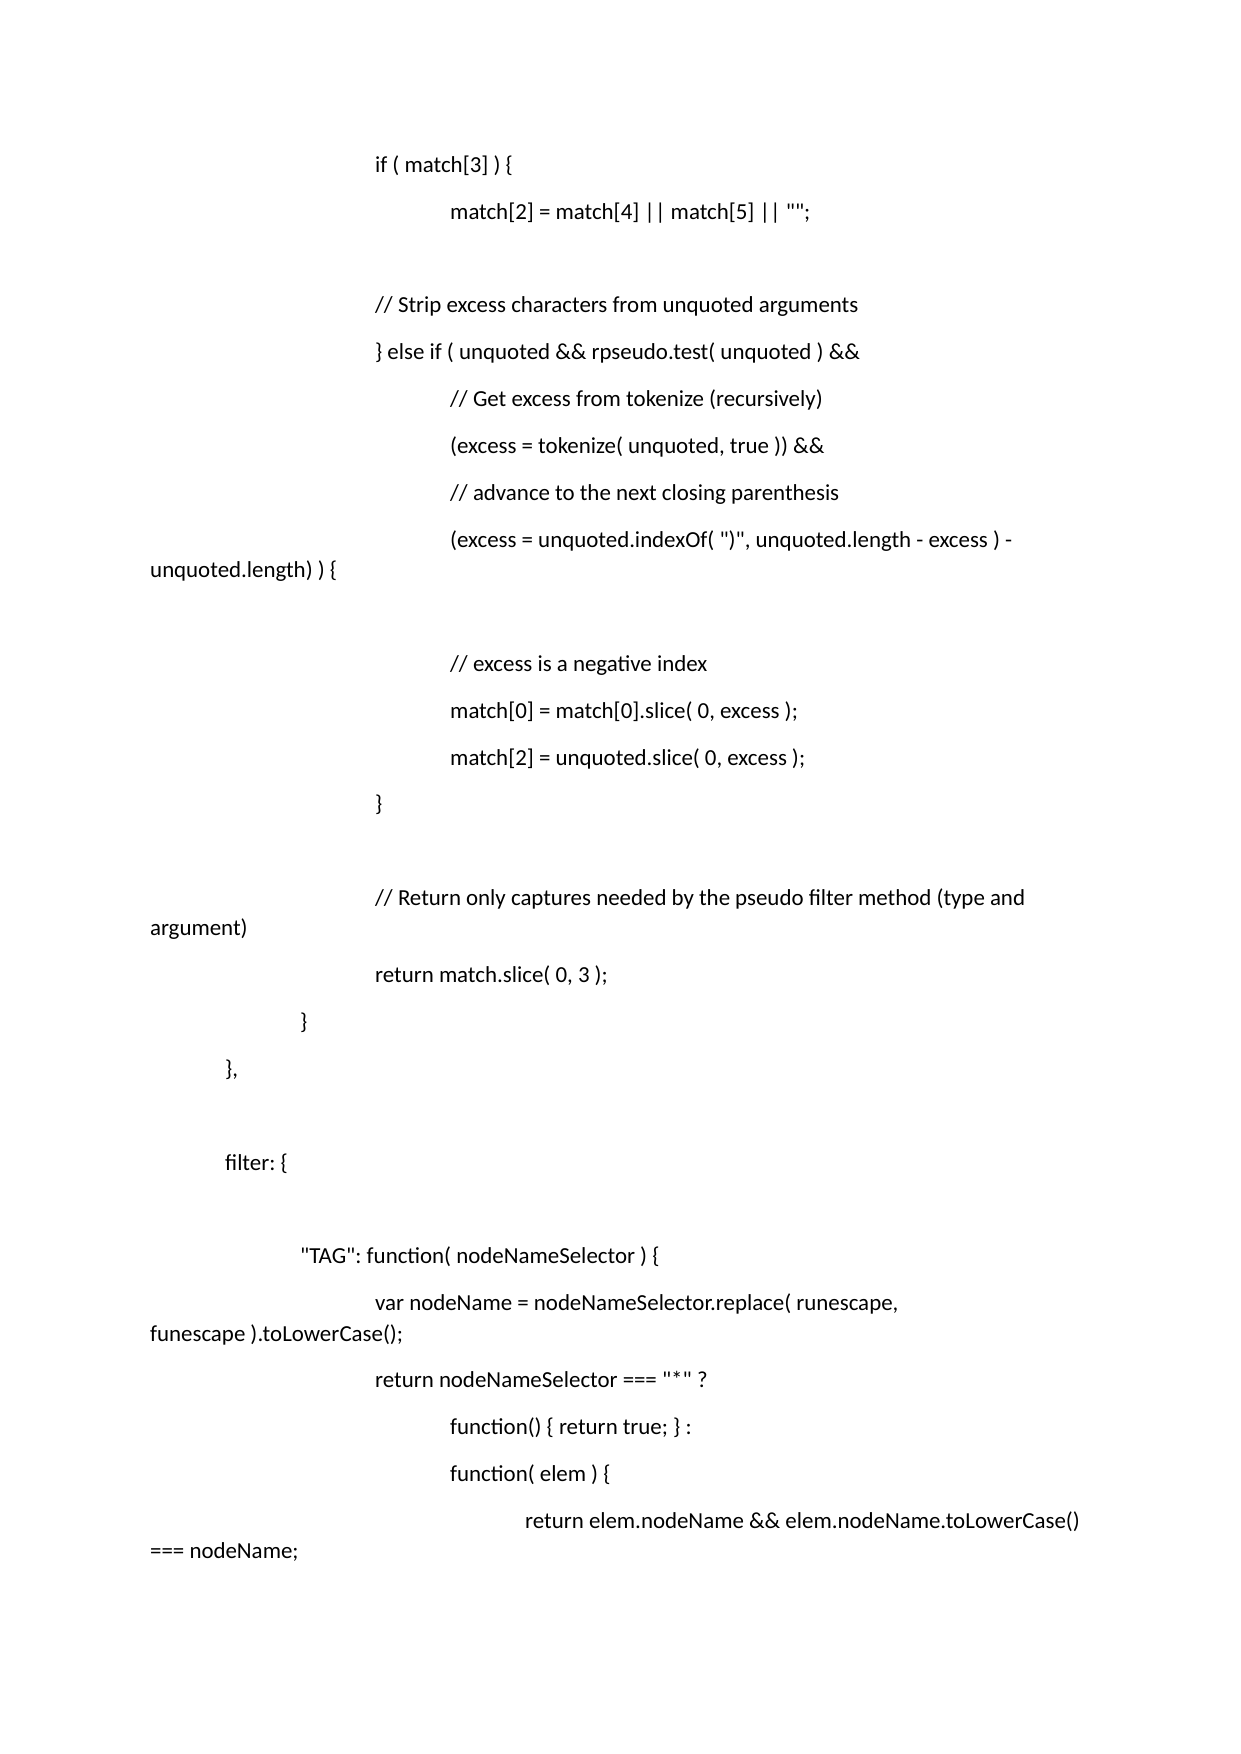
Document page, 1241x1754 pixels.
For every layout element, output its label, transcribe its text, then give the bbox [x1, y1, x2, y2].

text } [150, 789, 1090, 818]
text } else if ( unquoted && rpseudo.test( unquoted ) && [150, 337, 1090, 366]
text // Strip excess characters from unquoted arguments [150, 291, 1090, 319]
text if ( match[3] ) { [150, 150, 1090, 178]
text // excess is a negative index [150, 649, 1090, 677]
text "TAG": function( nodeNameSelector ) { [150, 1242, 1090, 1270]
text function( elem ) { [150, 1459, 1090, 1487]
text (excess = tokenize( unquoted, true )) && [150, 431, 1090, 459]
text function() { return true; } : [150, 1412, 1090, 1441]
text return match.slice( 0, 3 ); [150, 960, 1090, 988]
text (excess = unquoted.indexOf( ")", unquoted.length - excess ) - unquoted.length) ) { [150, 525, 1090, 583]
text }, [150, 1054, 1090, 1082]
text } [150, 1007, 1090, 1035]
text return elem.nodeName && elem.nodeName.toLowerCase() === nodeName; [150, 1506, 1090, 1564]
text var nodeName = nodeNameSelector.replace( runescape, funescape ).toLowerCase(); [150, 1288, 1090, 1347]
text filter: { [150, 1148, 1090, 1176]
text return nodeNameSelector === "*" ? [150, 1366, 1090, 1394]
text match[2] = match[4] || match[5] || ""; [150, 197, 1090, 225]
text // Return only captures needed by the pseudo filter method (type and argument) [150, 883, 1090, 942]
text match[2] = unquoted.slice( 0, excess ); [150, 743, 1090, 771]
text match[0] = match[0].slice( 0, excess ); [150, 696, 1090, 724]
text // advance to the next closing parenthesis [150, 478, 1090, 506]
text // Get excess from tokenize (recursively) [150, 384, 1090, 412]
